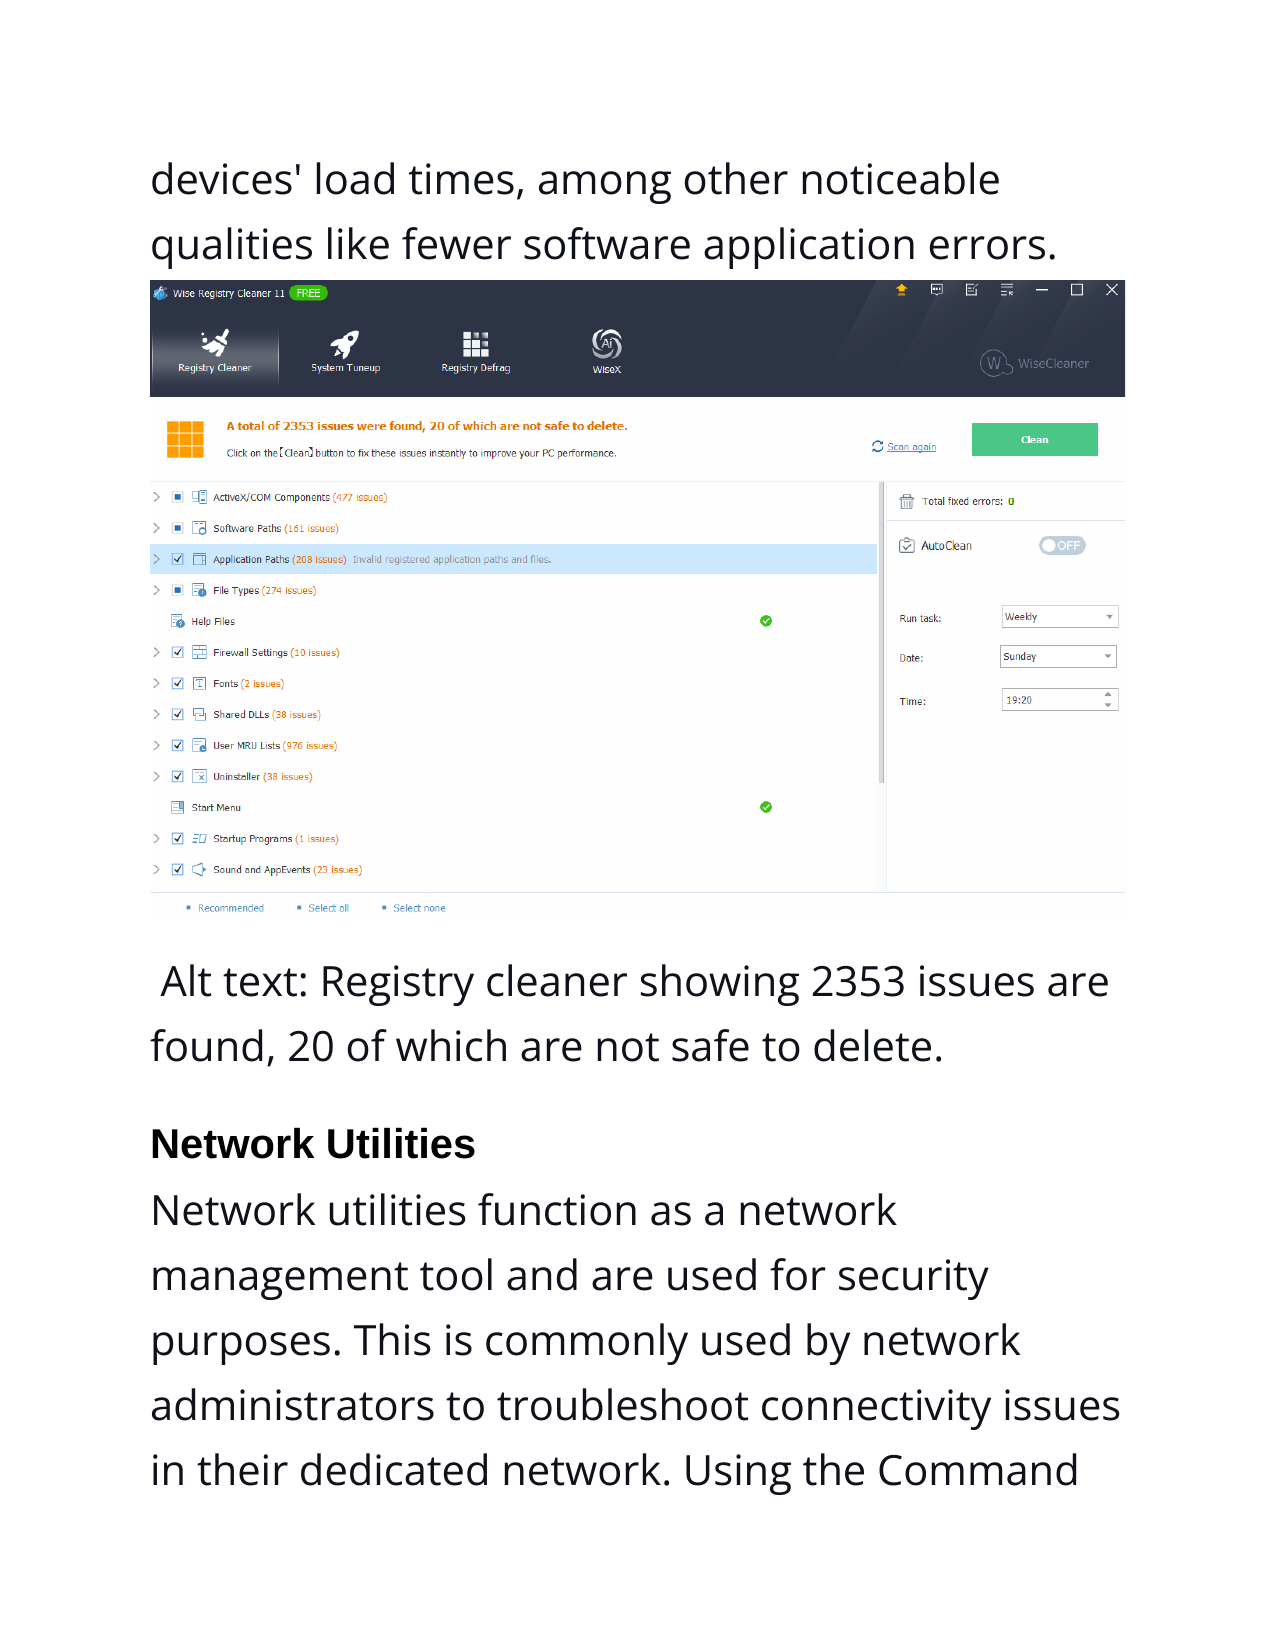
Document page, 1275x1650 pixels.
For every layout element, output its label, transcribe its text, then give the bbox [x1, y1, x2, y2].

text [150, 1180, 1125, 1498]
picture [150, 280, 1125, 918]
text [150, 150, 1125, 272]
subtitle Network Utilities [150, 1120, 1125, 1168]
text Alt text: Registry cleaner showing 2353 issues are found, 20 of which are not safe to delete. [150, 952, 1125, 1074]
